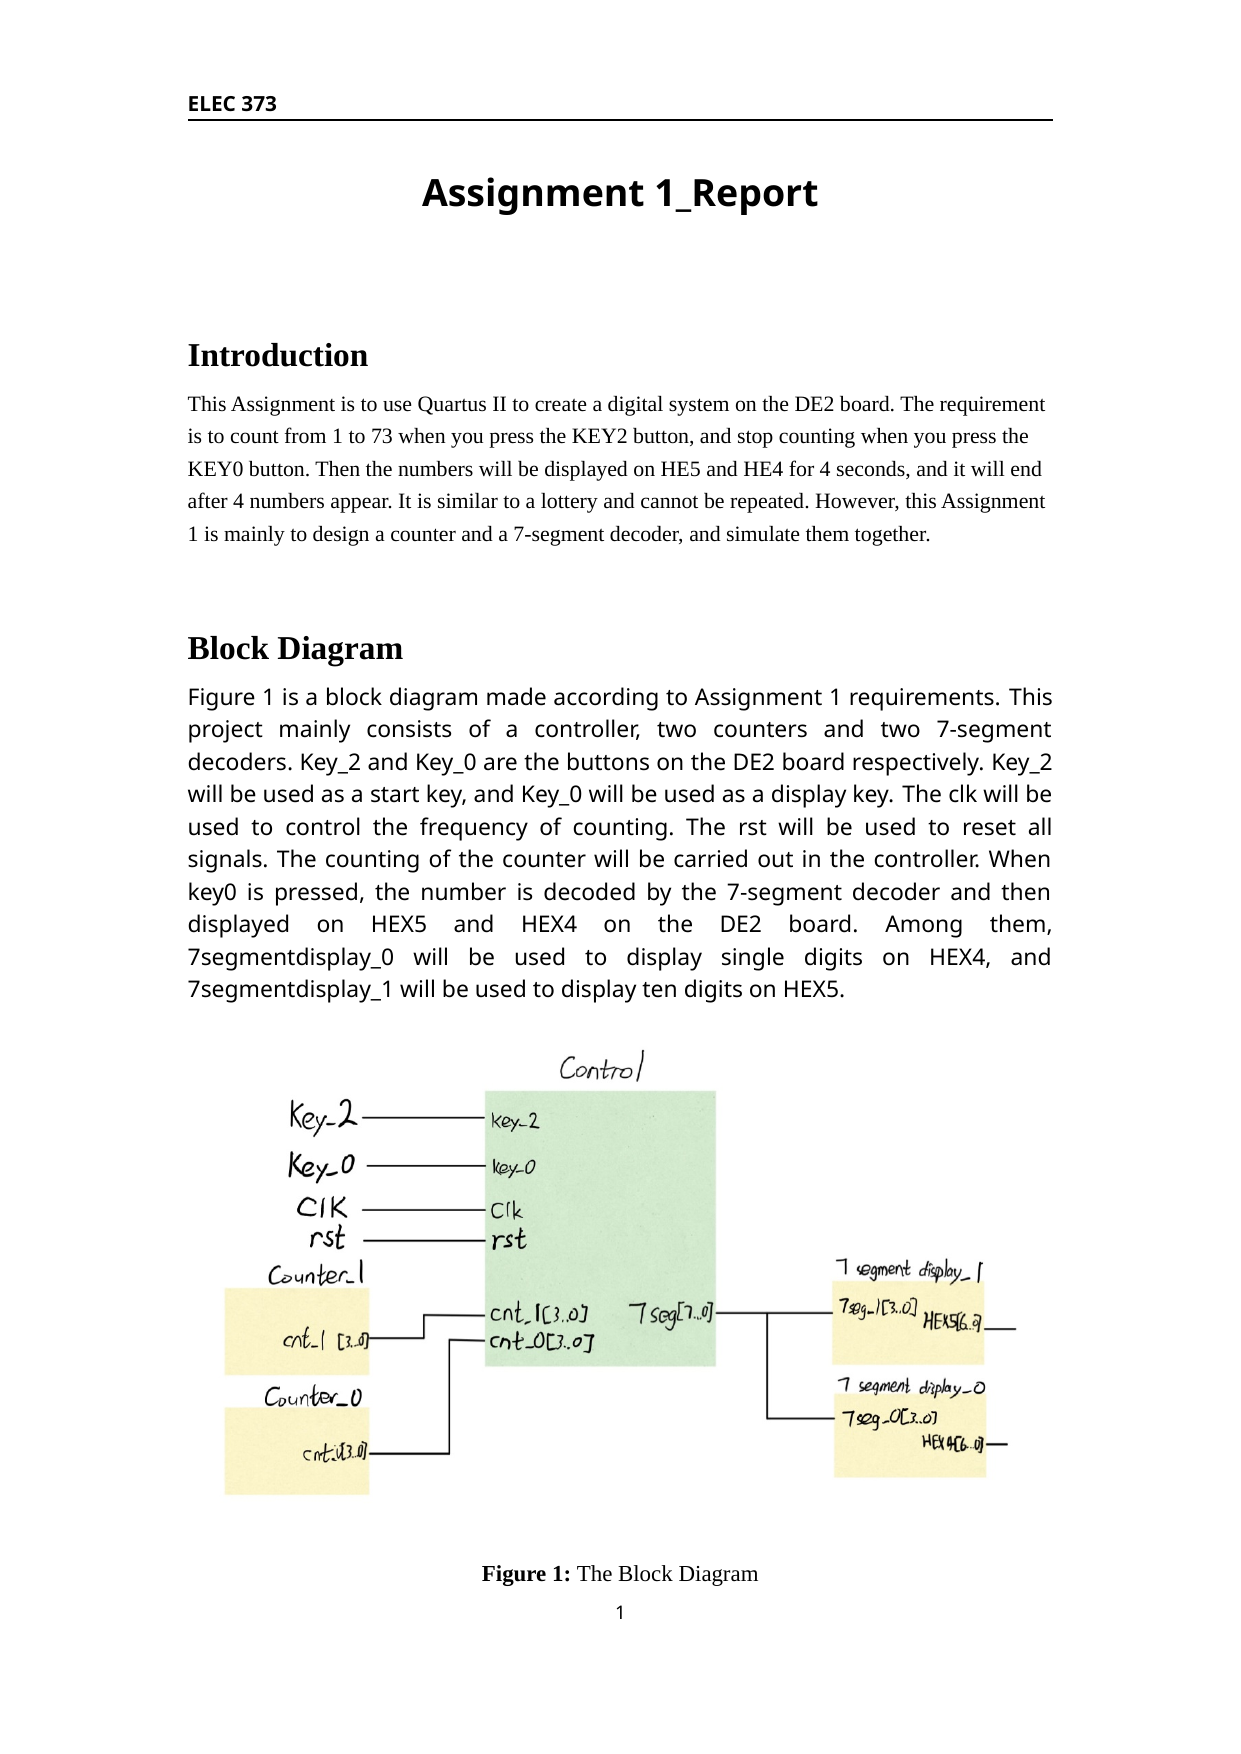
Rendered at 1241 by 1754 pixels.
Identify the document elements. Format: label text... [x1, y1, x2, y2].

text Figure 1: The Block Diagram [187, 1557, 1053, 1590]
text Figure 1 is a block diagram made according to Assignment 1 requirements. This project mainly consists of a controller, two counters and two 7-segment decoders. Key_2 and Key_0 are the buttons on the DE2 board respectively. Key_2 will be used as a start key, and Key_0 will be used as a display key. The clk will be used to control the frequency of counting. The rst will be used to reset all signals. The counting of the counter will be carried out in the controller. When key0 is pressed, the number is decoded by the 7-segment decoder and then displayed on HEX5 and HEX4 on the DE2 board. Among them, 7segmentdisplay_0 will be used to display single digits on HEX4, and 7segmentdisplay_1 will be used to display ten digits on HEX5. [187, 680, 1053, 1005]
picture [187, 1037, 1053, 1553]
text This Assignment is to use Quartus II to create a digital system on the DE2 board. The requirement is to count from 1 to 73 when you press the KEY2 button, and stop counting when you press the KEY0 button. Then the numbers will be displayed on HE5 and HE4 for 4 seconds, and it will end after 4 numbers appear. It is similar to a lottery and cannot be repeated. However, this Assignment 1 is mainly to design a counter and a 7-segment decoder, and simulate them together. [187, 387, 1053, 550]
text Block Diagram [187, 615, 1053, 680]
text Introduction [187, 322, 1053, 387]
text Assignment 1_Report [187, 160, 1053, 225]
